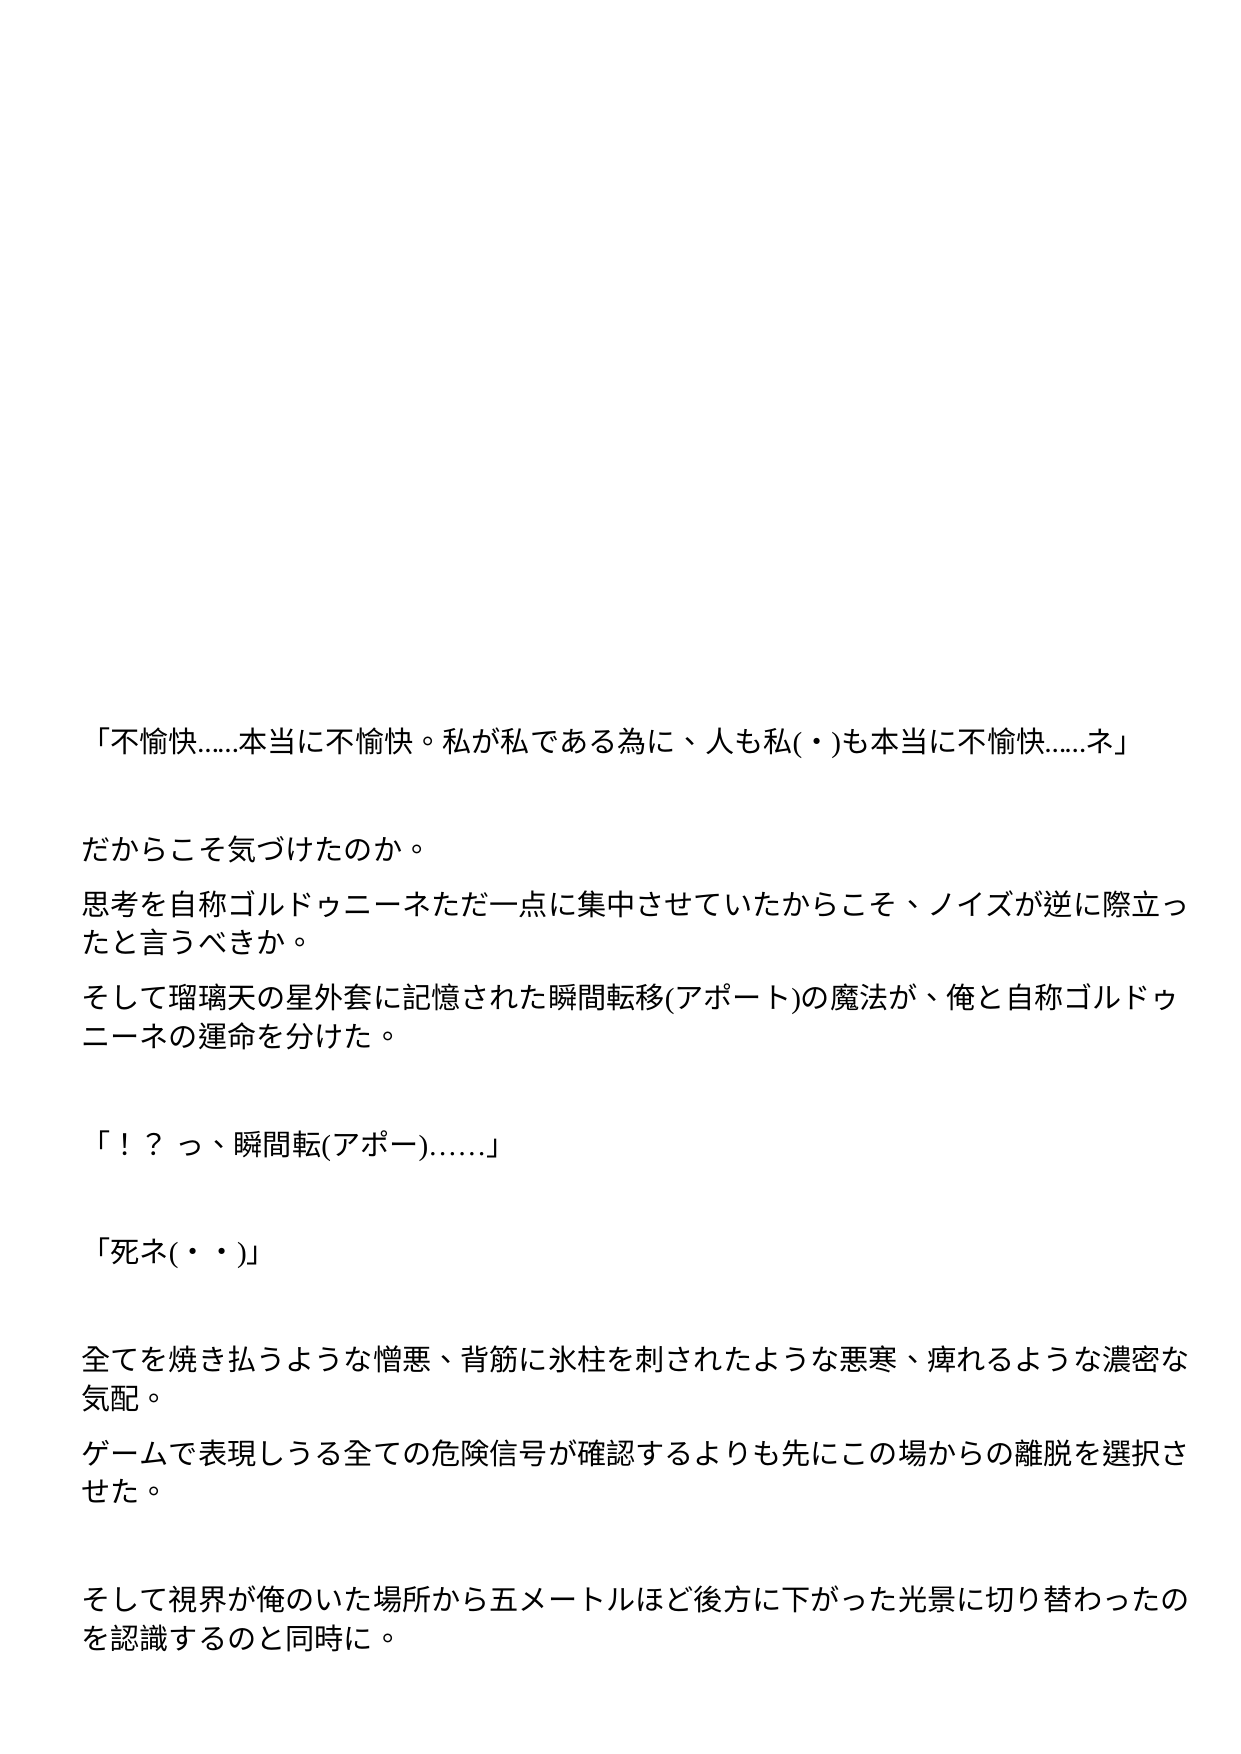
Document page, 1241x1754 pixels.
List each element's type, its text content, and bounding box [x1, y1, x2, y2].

text だからこそ気づけたのか。 [81, 832, 1215, 867]
text 全てを焼き払うような憎悪、背筋に氷柱を刺されたような悪寒、痺れるような濃密な気配。 [81, 1342, 1215, 1417]
text そして視界が俺のいた場所から五メートルほど後方に下がった光景に切り替わったのを認識するのと同時に。 [81, 1582, 1215, 1656]
text 「死ネ(・・)」 [81, 1234, 1215, 1270]
text 思考を自称ゴルドゥニーネただ一点に集中させていたからこそ、ノイズが逆に際立ったと言うべきか。 [81, 887, 1215, 961]
text そして瑠璃天の星外套に記憶された瞬間転移(アポート)の魔法が、俺と自称ゴルドゥニーネの運命を分けた。 [81, 980, 1215, 1054]
text 「！？ っ、瞬間転(アポー)……」 [81, 1127, 1215, 1162]
text 「不愉快……本当に不愉快。私が私である為に、人も私(・)も本当に不愉快……ネ」 [81, 724, 1215, 759]
text ゲームで表現しうる全ての危険信号が確認するよりも先にこの場からの離脱を選択させた。 [81, 1436, 1215, 1510]
